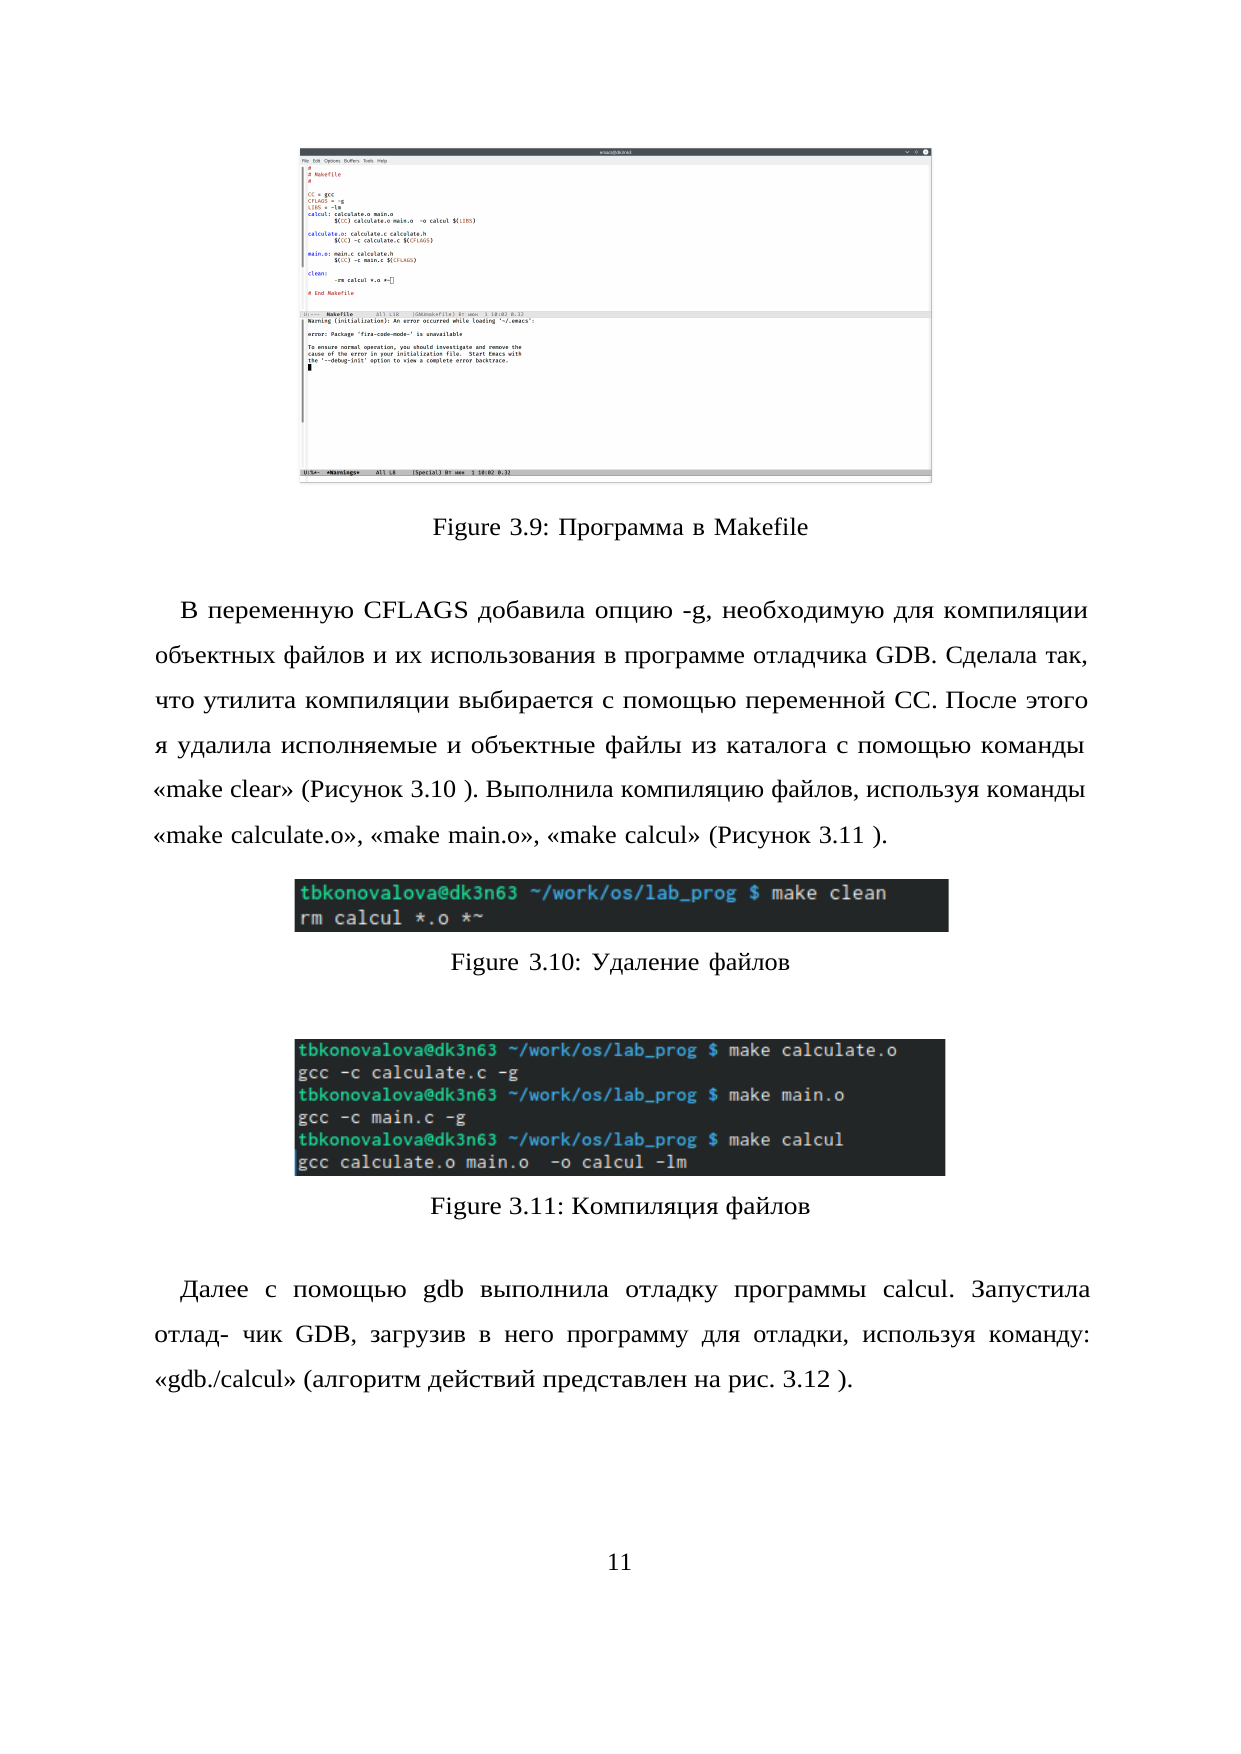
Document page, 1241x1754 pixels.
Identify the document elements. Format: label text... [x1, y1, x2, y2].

text В переменную CFLAGS добавила опцию -g, необходимую для компиляции объектных файлов и их использования в программе отладчика GDB. Сделала так, что утилита компиляции выбирается с помощью переменной CC. После этого я удалила исполняемые и объектные файлы из каталога с помощью команды [155, 595, 1089, 758]
picture [294, 143, 937, 489]
picture [294, 1039, 946, 1176]
text Figure 3.9: Программа в Makefile [309, 512, 931, 541]
text Далее с помощью gdb выполнила отладку программы calcul. Запустила отлад- чик GDB, загрузив в него программу для отладки, используя команду: «gdb./calcul» (алгоритм действий представлен на рис. 3.12 ). [154, 1274, 1091, 1393]
picture [294, 879, 949, 932]
text Figure 3.10: Удаление файлов [309, 932, 931, 975]
text «make clear» (Рисунок 3.10 ). Выполнила компиляцию файлов, используя команды [153, 774, 1103, 803]
text Figure 3.11: Компиляция файлов [309, 1176, 931, 1220]
text «make calculate.o», «make main.o», «make calcul» (Рисунок 3.11 ). [153, 820, 1103, 848]
